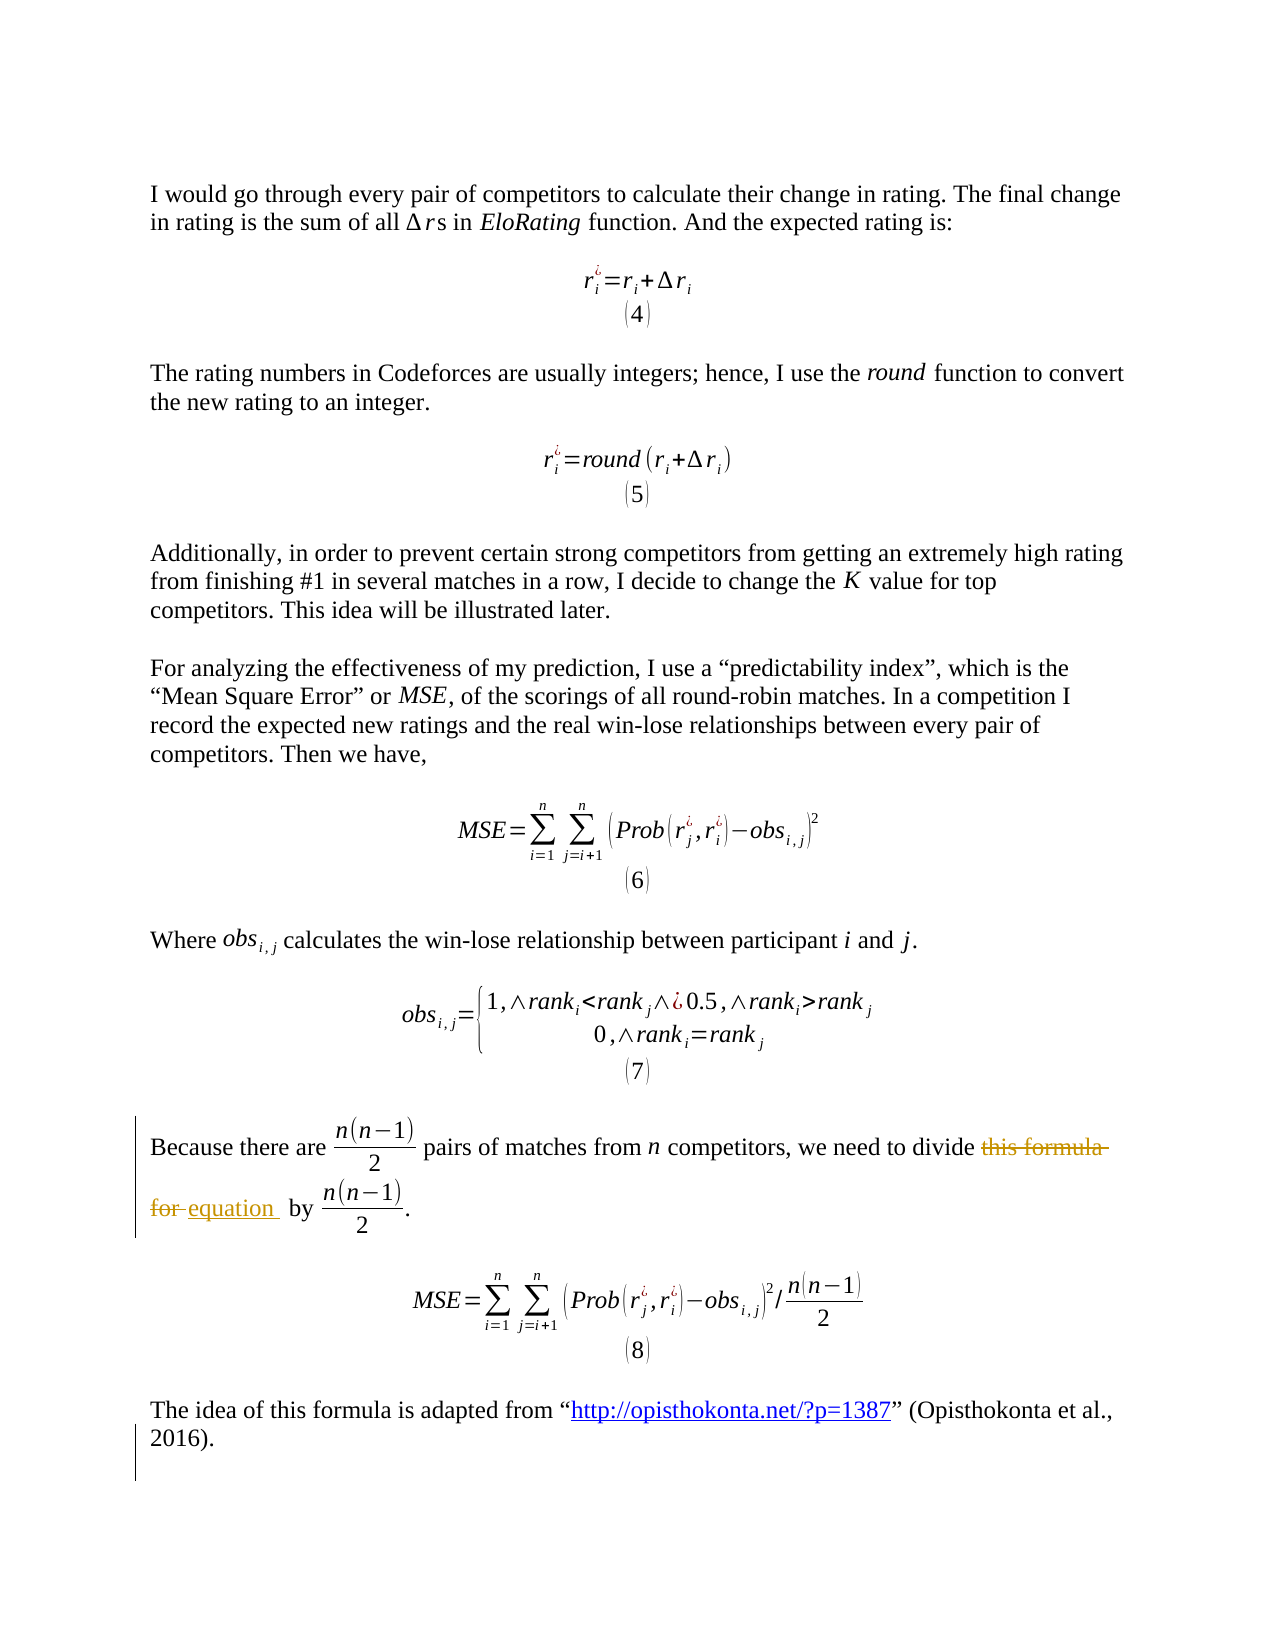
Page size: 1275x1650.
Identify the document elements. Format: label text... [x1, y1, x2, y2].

text Where calculates the win-lose relationship between participant and . [150, 924, 1125, 956]
text I would go through every pair of competitors to calculate their change in rating. The final change in rating is the sum of all s in function. And the expected rating is: [150, 179, 1125, 236]
text The rating numbers in Codeforces are usually integers; hence, I use the function to convert the new rating to an integer. [150, 358, 1125, 416]
text For analyzing the effectiveness of my prediction, I use a “predictability index”, which is the “Mean Square Error” or , of the scorings of all round-robin matches. In a competition I record the expected new ratings and the real win-lose relationships between every pair of competitors. Then we have, [150, 653, 1125, 768]
text Additionally, in order to prevent certain strong competitors from getting an extremely high rating from finishing #1 in several matches in a row, I decide to change the value for top competitors. This idea will be illustrated later. [150, 538, 1125, 624]
text Because there are pairs of matches from competitors, we need to divide by . [150, 1116, 1125, 1238]
text The idea of this formula is adapted from “http://opisthokonta.net/?p=1387” (Opisthokonta et al., 2016). [150, 1395, 1125, 1452]
